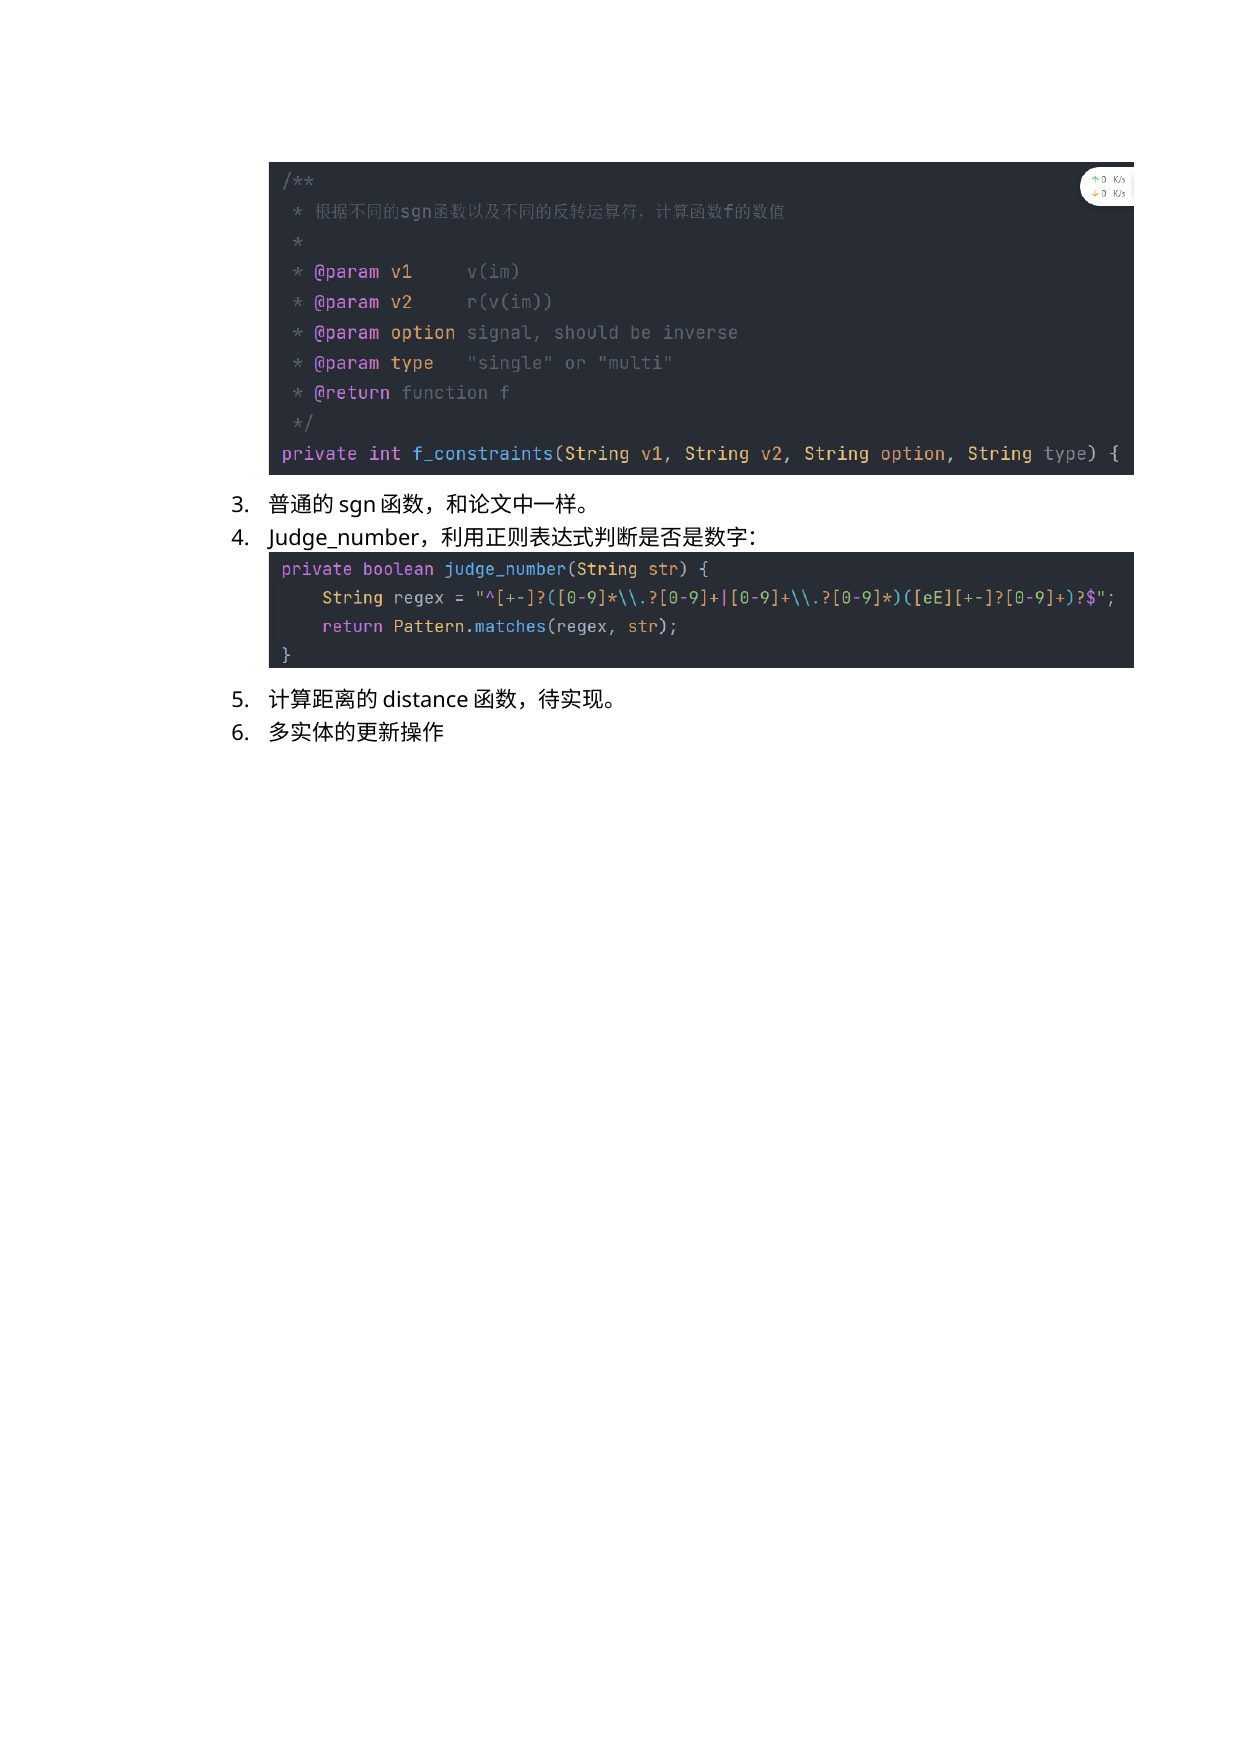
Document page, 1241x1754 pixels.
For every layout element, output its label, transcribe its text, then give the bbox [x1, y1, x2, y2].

list 多实体的更新操作 [231, 714, 1053, 747]
list 普通的sgn函数，和论文中一样。 [231, 487, 1053, 519]
picture [268, 552, 1134, 668]
list 计算距离的distance函数，待实现。 [231, 682, 1053, 714]
list Judge_number，利用正则表达式判断是否是数字： [231, 519, 1053, 552]
picture [268, 162, 1134, 475]
